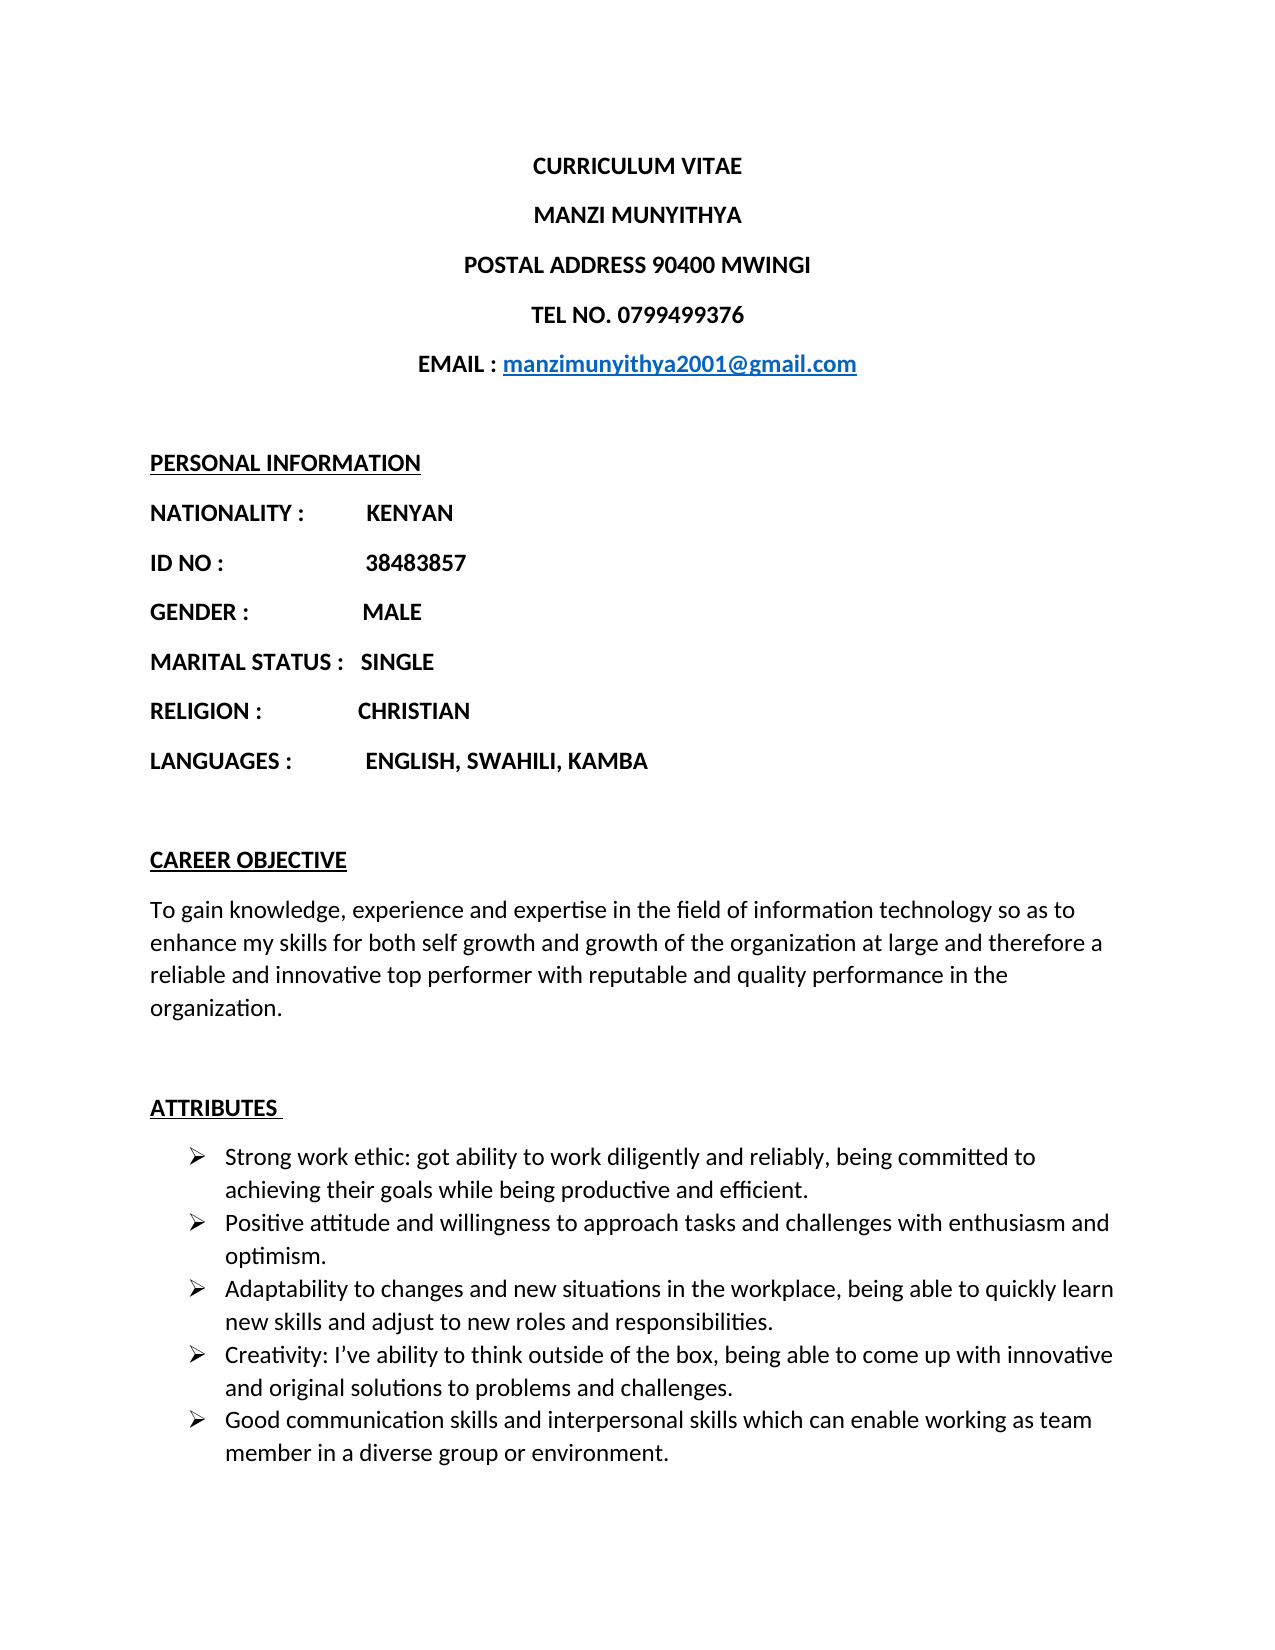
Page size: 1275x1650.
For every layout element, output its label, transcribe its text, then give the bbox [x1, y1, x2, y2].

text CAREER OBJECTIVE [150, 844, 1125, 875]
text ID NO : 38483857 [150, 547, 1125, 577]
text To gain knowledge, experience and expertise in the field of information technology so as to enhance my skills for both self growth and growth of the organization at large and therefore a reliable and innovative top performer with reputable and quality performance in the organization. [150, 894, 1125, 1023]
text TEL NO. 0799499376 [150, 299, 1125, 329]
text GENDER : MALE [150, 596, 1125, 627]
text MANZI MUNYITHYA [150, 199, 1125, 230]
list Adaptability to changes and new situations in the workplace, being able to quickly learn new skills and adjust to new roles and responsibilities. [187, 1273, 1125, 1336]
text MARITAL STATUS : SINGLE [150, 646, 1125, 676]
list Positive attitude and willingness to approach tasks and challenges with enthusiasm and optimism. [187, 1207, 1125, 1271]
text ATTRIBUTES [150, 1092, 1125, 1122]
list Strong work ethic: got ability to work diligently and reliably, being committed to achieving their goals while being productive and efficient. [187, 1141, 1125, 1205]
text CURRICULUM VITAE [150, 150, 1125, 181]
text NATIONALITY : KENYAN [150, 497, 1125, 528]
text LANGUAGES : ENGLISH, SWAHILI, KAMBA [150, 745, 1125, 776]
text EMAIL : manzimunyithya2001@gmail.com [150, 348, 1125, 379]
text RELIGION : CHRISTIAN [150, 695, 1125, 726]
text PERSONAL INFORMATION [150, 447, 1125, 478]
list Good communication skills and interpersonal skills which can enable working as team member in a diverse group or environment. [187, 1404, 1125, 1468]
list Creativity: I’ve ability to think outside of the box, being able to come up with innovative and original solutions to problems and challenges. [187, 1339, 1125, 1402]
text POSTAL ADDRESS 90400 MWINGI [150, 249, 1125, 280]
